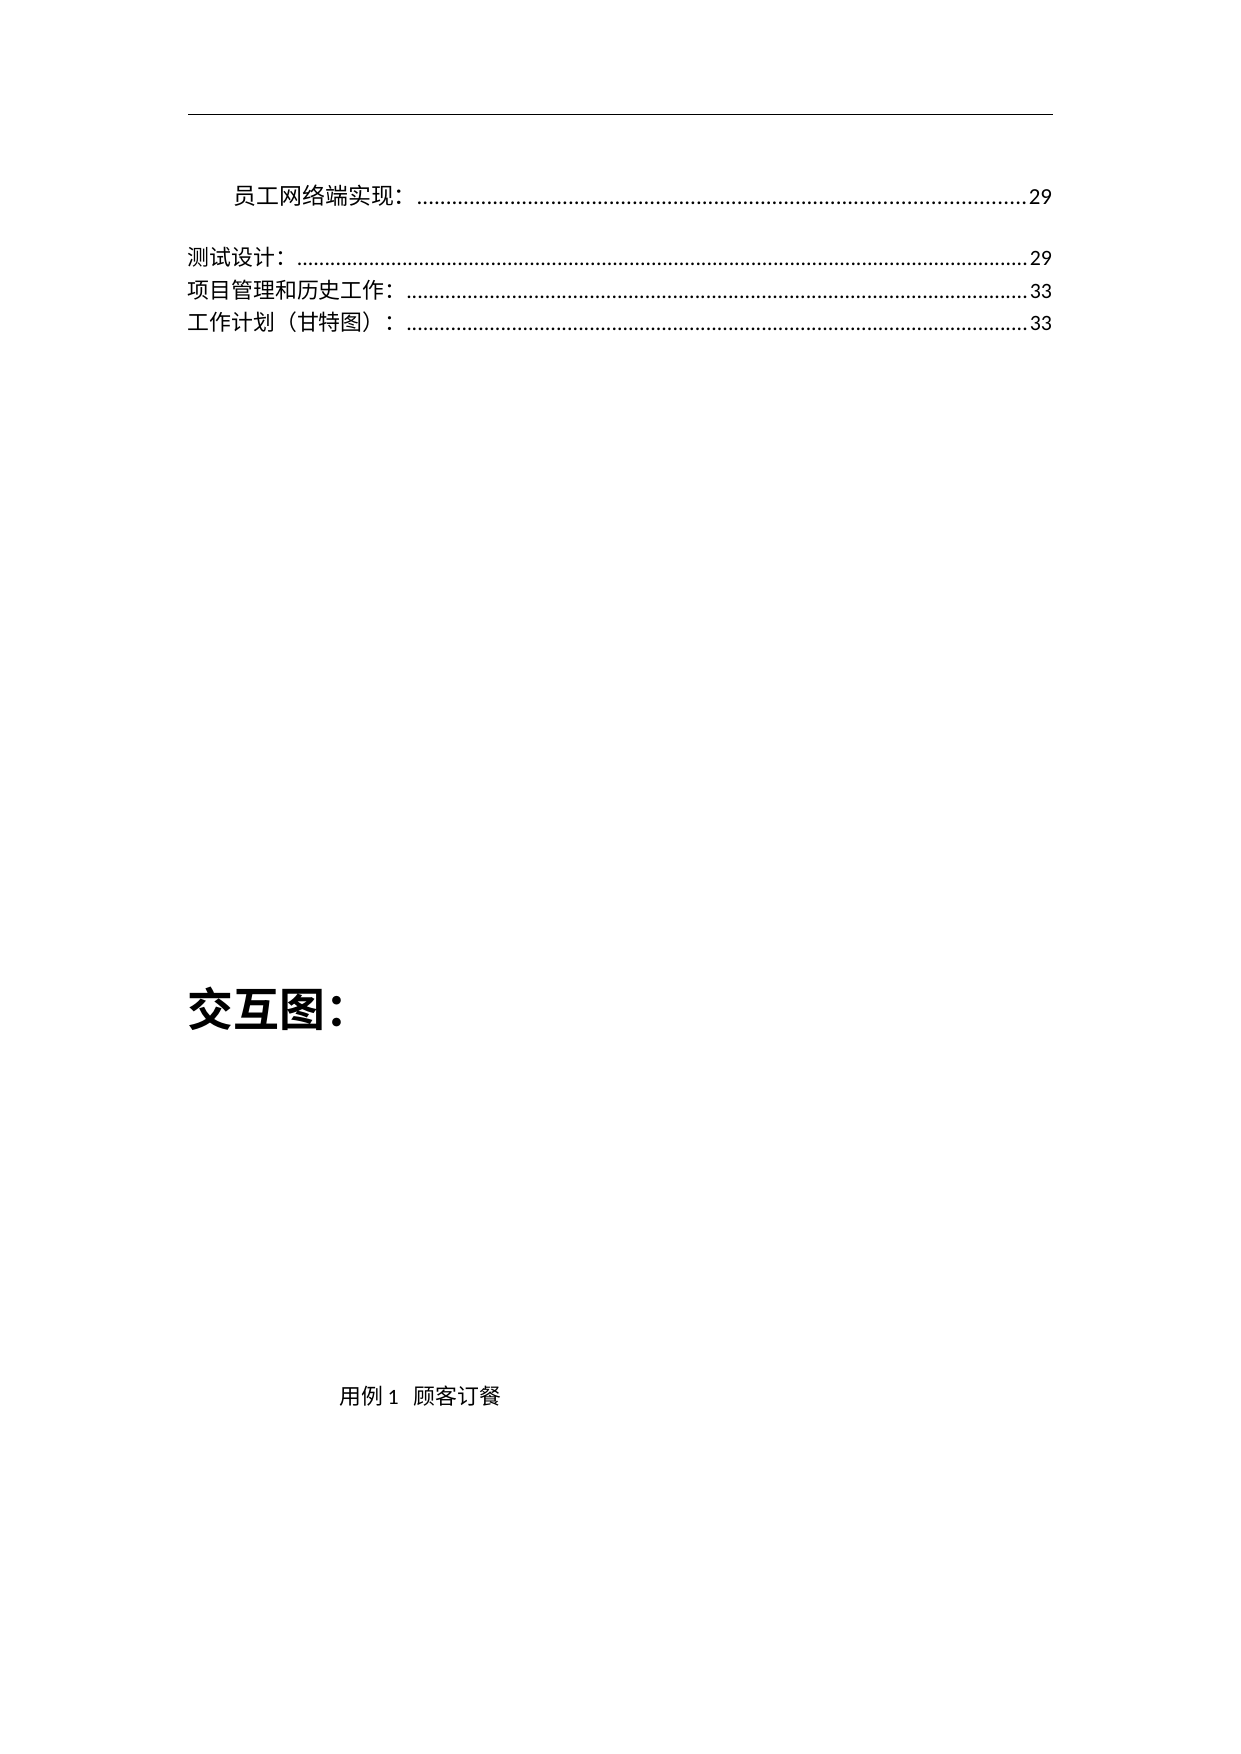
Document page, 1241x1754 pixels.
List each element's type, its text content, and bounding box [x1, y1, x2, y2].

text 用例1 顾客订餐 [187, 1378, 1053, 1411]
subtitle 交互图： [187, 958, 1053, 1055]
